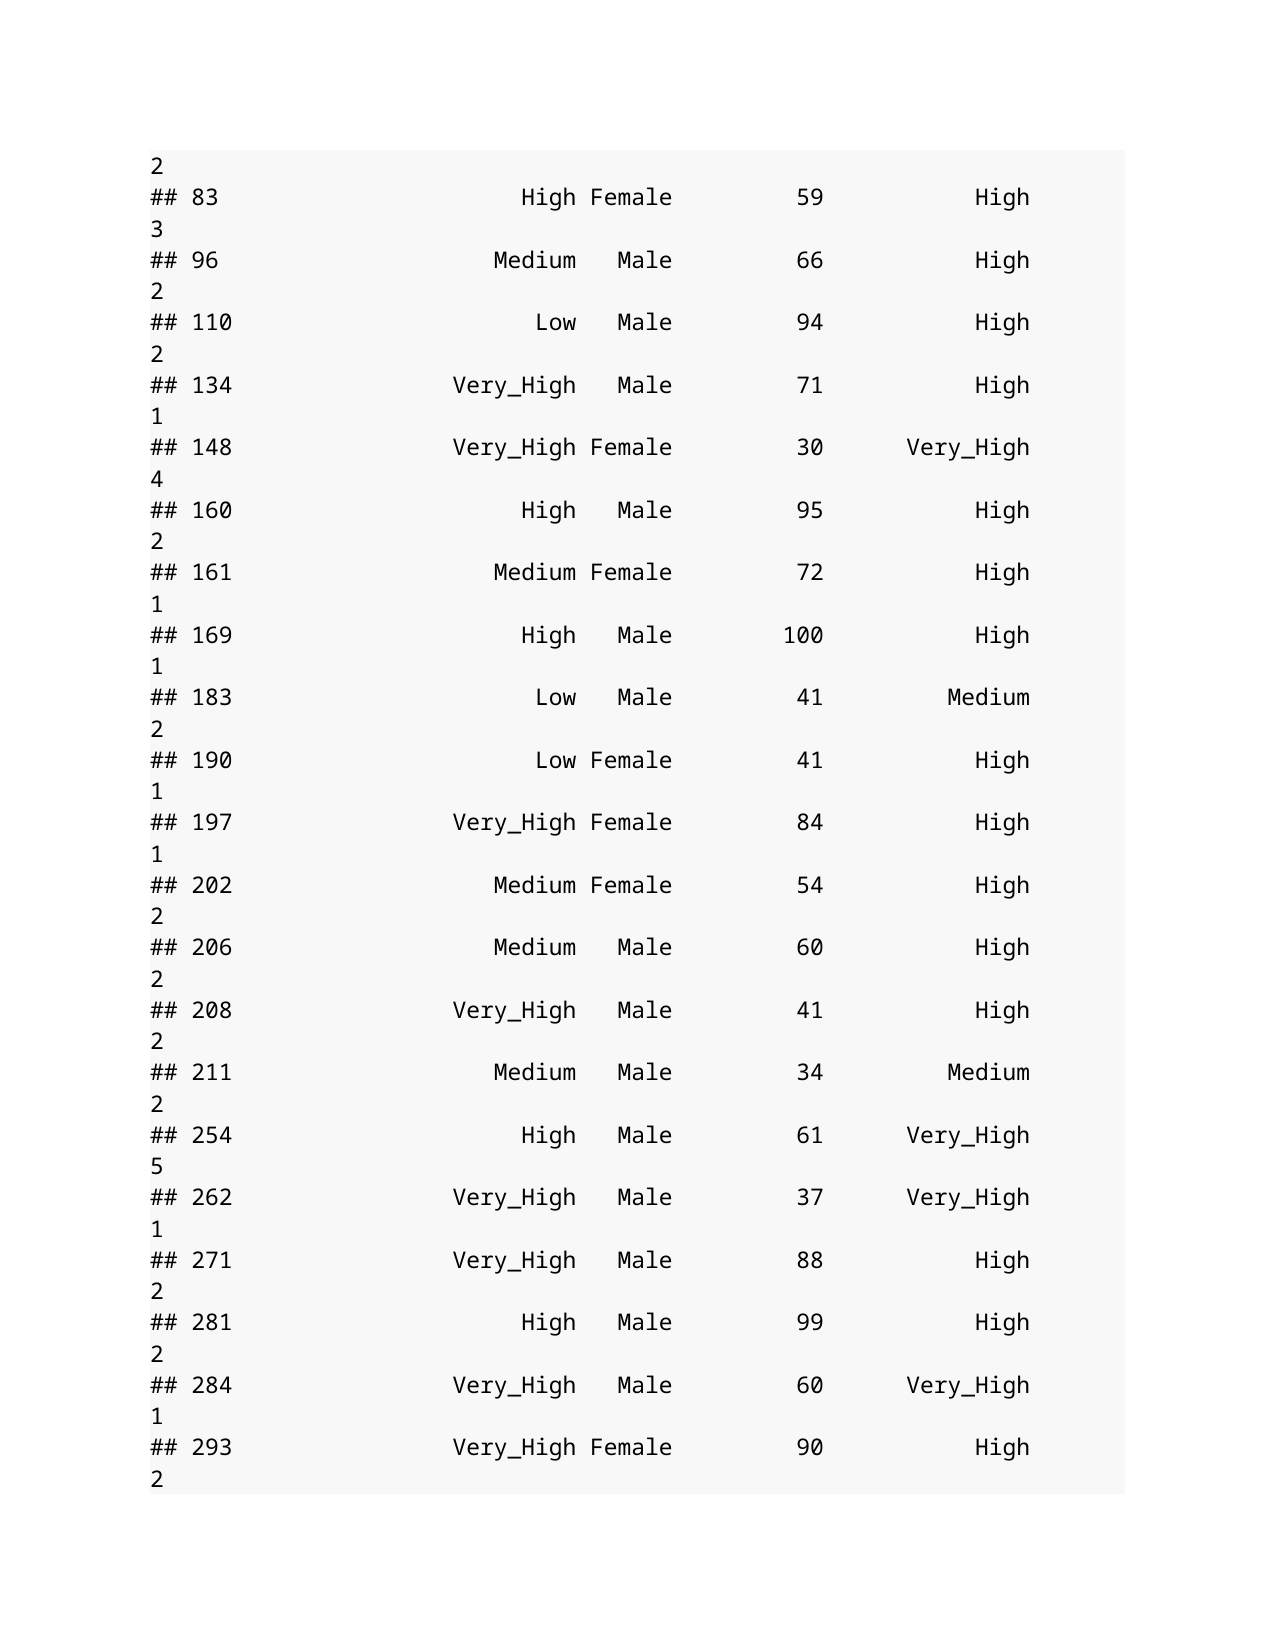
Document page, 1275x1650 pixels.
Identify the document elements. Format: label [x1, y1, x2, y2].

text [150, 150, 1125, 1494]
